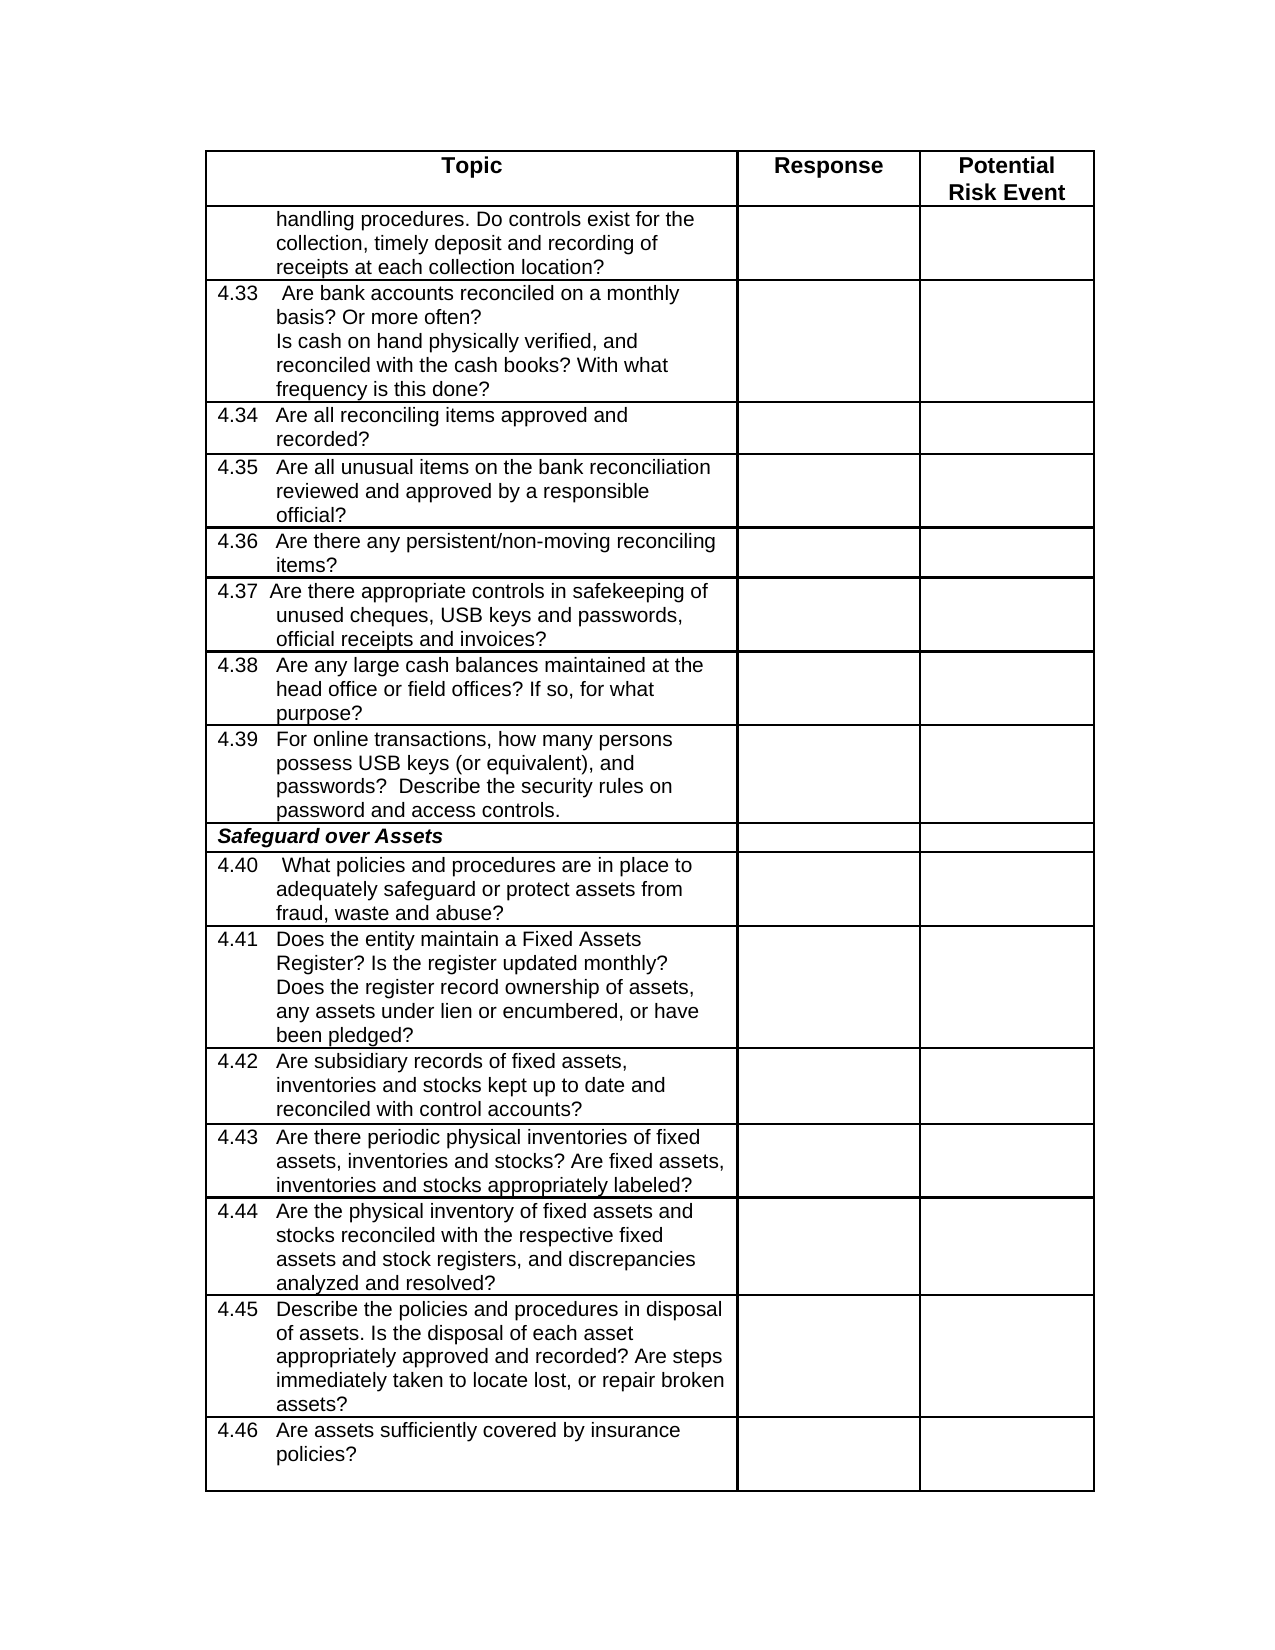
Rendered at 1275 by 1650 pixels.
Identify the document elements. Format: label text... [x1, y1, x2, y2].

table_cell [207, 207, 736, 279]
table_cell [921, 824, 1093, 851]
table_cell [739, 824, 919, 851]
table_cell [739, 1125, 919, 1196]
table_cell 4.34 Are all reconciling items approved and recorded? [207, 403, 736, 452]
table_cell [921, 207, 1093, 279]
table_cell [739, 853, 919, 925]
table_cell [921, 455, 1093, 526]
table_cell [739, 1199, 919, 1294]
table_cell 4.38 Are any large cash balances maintained at the head office or field offices? If so, for what purpose? [207, 653, 736, 724]
table_cell [921, 726, 1093, 822]
table_cell [739, 1418, 919, 1490]
table_cell [921, 1125, 1093, 1196]
table_cell 4.44 Are the physical inventory of fixed assets and stocks reconciled with the respective fixed assets and stock registers, and discrepancies analyzed and resolved? [207, 1199, 736, 1294]
table_cell 4.33 Are bank accounts reconciled on a monthly basis? Or more often? Is cash on hand physically verified, and reconciled with the cash books? With what frequency is this done? [207, 281, 736, 401]
table_cell Safeguard over Assets [207, 824, 736, 851]
table_cell 4.41 Does the entity maintain a Fixed Assets Register? Is the register updated monthly? Does the register record ownership of assets, any assets under lien or encumbered, or have been pledged? [207, 927, 736, 1047]
table_cell 4.43 Are there periodic physical inventories of fixed assets, inventories and stocks? Are fixed assets, inventories and stocks appropriately labeled? [207, 1125, 736, 1196]
table_cell 4.45 Describe the policies and procedures in disposal of assets. Is the disposal of each asset appropriately approved and recorded? Are steps immediately taken to locate lost, or repair broken assets? [207, 1296, 736, 1416]
table_header Topic [207, 152, 736, 205]
table_cell [739, 927, 919, 1047]
table_cell [921, 853, 1093, 925]
table_cell [921, 281, 1093, 401]
table_cell 4.39 For online transactions, how many persons possess USB keys (or equivalent), and passwords? Describe the security rules on password and access controls. [207, 726, 736, 822]
table_cell 4.46 Are assets sufficiently covered by insurance policies? [207, 1418, 736, 1490]
table_cell [921, 529, 1093, 576]
table_cell [739, 403, 919, 452]
table_cell 4.40 What policies and procedures are in place to adequately safeguard or protect assets from fraud, waste and abuse? [207, 853, 736, 925]
table_cell [739, 726, 919, 822]
table_cell [921, 1296, 1093, 1416]
table_cell [921, 1199, 1093, 1294]
table_cell [739, 1049, 919, 1122]
table_cell [739, 579, 919, 650]
table_cell [739, 1296, 919, 1416]
table_header Response [739, 152, 919, 205]
table_cell [921, 653, 1093, 724]
table_cell 4.36 Are there any persistent/non-moving reconciling items? [207, 529, 736, 576]
table_cell [739, 455, 919, 526]
table_cell 4.42 Are subsidiary records of fixed assets, inventories and stocks kept up to date and reconciled with control accounts? [207, 1049, 736, 1122]
table_cell 4.35 Are all unusual items on the bank reconciliation reviewed and approved by a responsible official? [207, 455, 736, 526]
table_cell [739, 207, 919, 279]
table_cell [739, 529, 919, 576]
table_cell [739, 281, 919, 401]
table_cell [921, 927, 1093, 1047]
table_cell [921, 1418, 1093, 1490]
table_header Potential Risk Event [921, 152, 1093, 205]
table_cell 4.37 Are there appropriate controls in safekeeping of unused cheques, USB keys and passwords, official receipts and invoices? [207, 579, 736, 650]
table_cell [921, 403, 1093, 452]
table_cell [921, 1049, 1093, 1122]
table_cell [921, 579, 1093, 650]
table_cell [739, 653, 919, 724]
